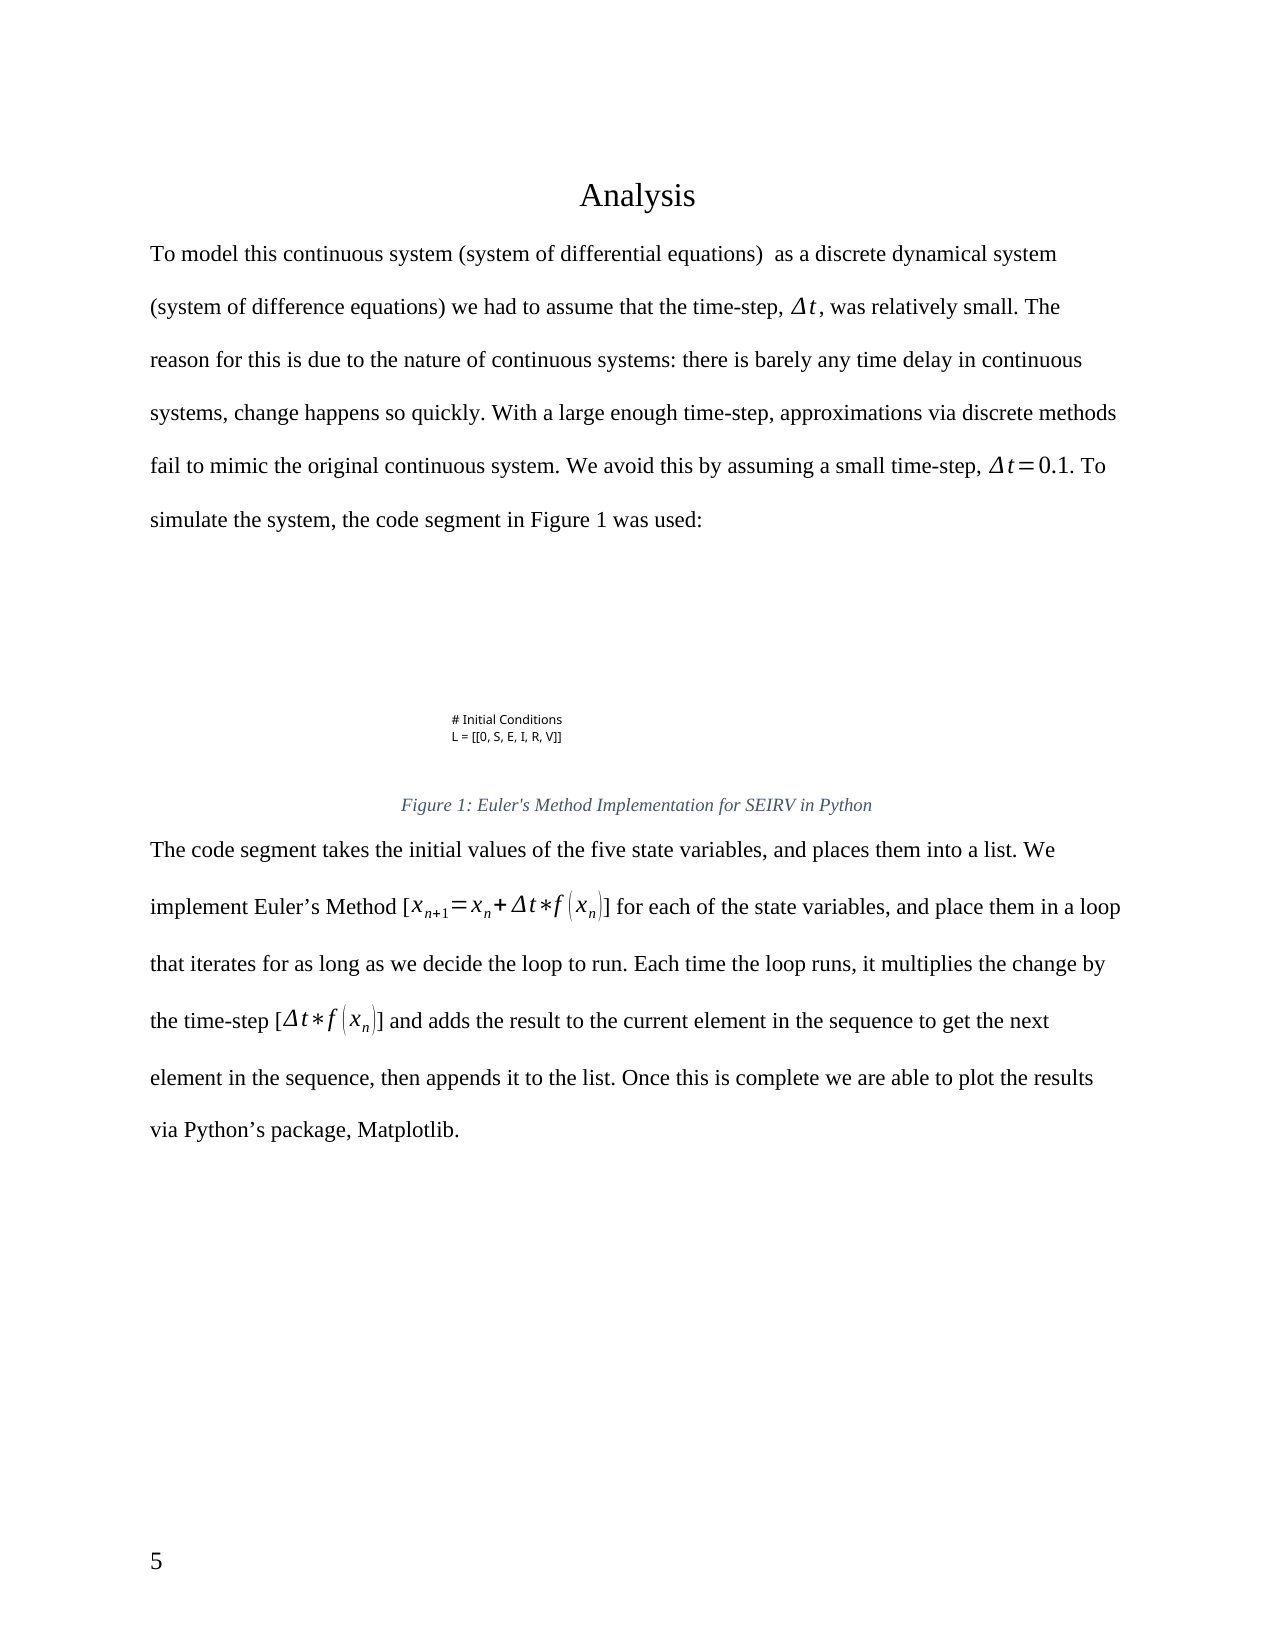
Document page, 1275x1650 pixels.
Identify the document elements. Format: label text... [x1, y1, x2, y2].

text To model this continuous system (system of differential equations) as a discrete dynamical system (system of difference equations) we had to assume that the time-step, , was relatively small. The reason for this is due to the nature of continuous systems: there is barely any time delay in continuous systems, change happens so quickly. With a large enough time-step, approximations via discrete methods fail to mimic the original continuous system. We avoid this by assuming a small time-step, . To simulate the system, the code segment in Figure 1 was used: [150, 240, 1125, 765]
subtitle Analysis [150, 175, 1125, 213]
text The code segment takes the initial values of the five state variables, and places them into a list. We implement Euler’s Method [] for each of the state variables, and place them in a loop that iterates for as long as we decide the loop to run. Each time the loop runs, it multiplies the change by the time-step [] and adds the result to the current element in the sequence to get the next element in the sequence, then appends it to the list. Once this is complete we are able to plot the results via Python’s package, Matplotlib. [150, 836, 1125, 1143]
